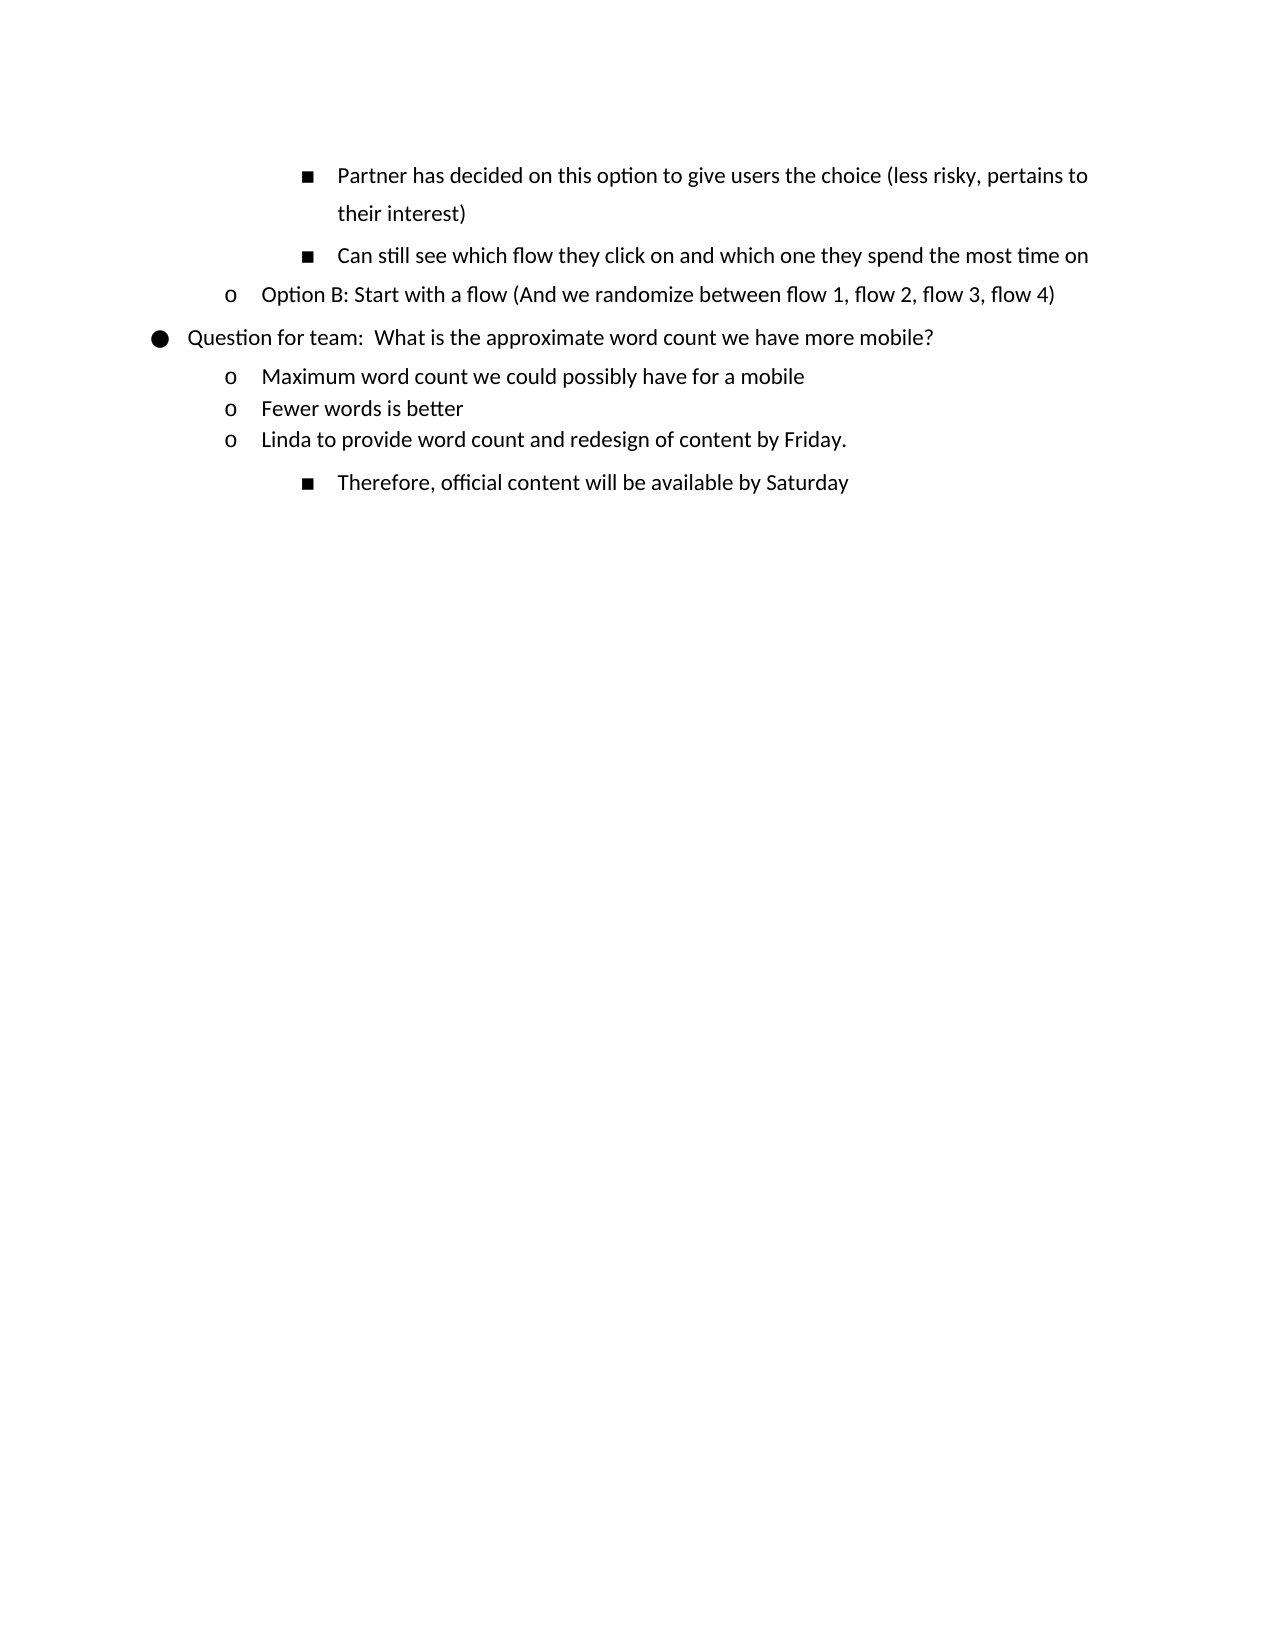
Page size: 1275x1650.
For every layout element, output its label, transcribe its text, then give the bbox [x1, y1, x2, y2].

list Fewer words is better [224, 394, 1125, 423]
list Linda to provide word count and redesign of content by Friday. [224, 425, 1125, 454]
list Option B: Start with a flow (And we randomize between flow 1, flow 2, flow 3, flow 4) [224, 280, 1125, 309]
list Question for team: What is the approximate word count we have more mobile? [150, 312, 1125, 358]
list Therefore, official content will be available by Saturday [300, 457, 1125, 504]
list Maximum word count we could possibly have for a mobile [224, 362, 1125, 391]
list Partner has decided on this option to give users the choice (less risky, pertains to their interest) [300, 150, 1125, 227]
list Can still see which flow they click on and which one they spend the most time on [300, 229, 1125, 276]
